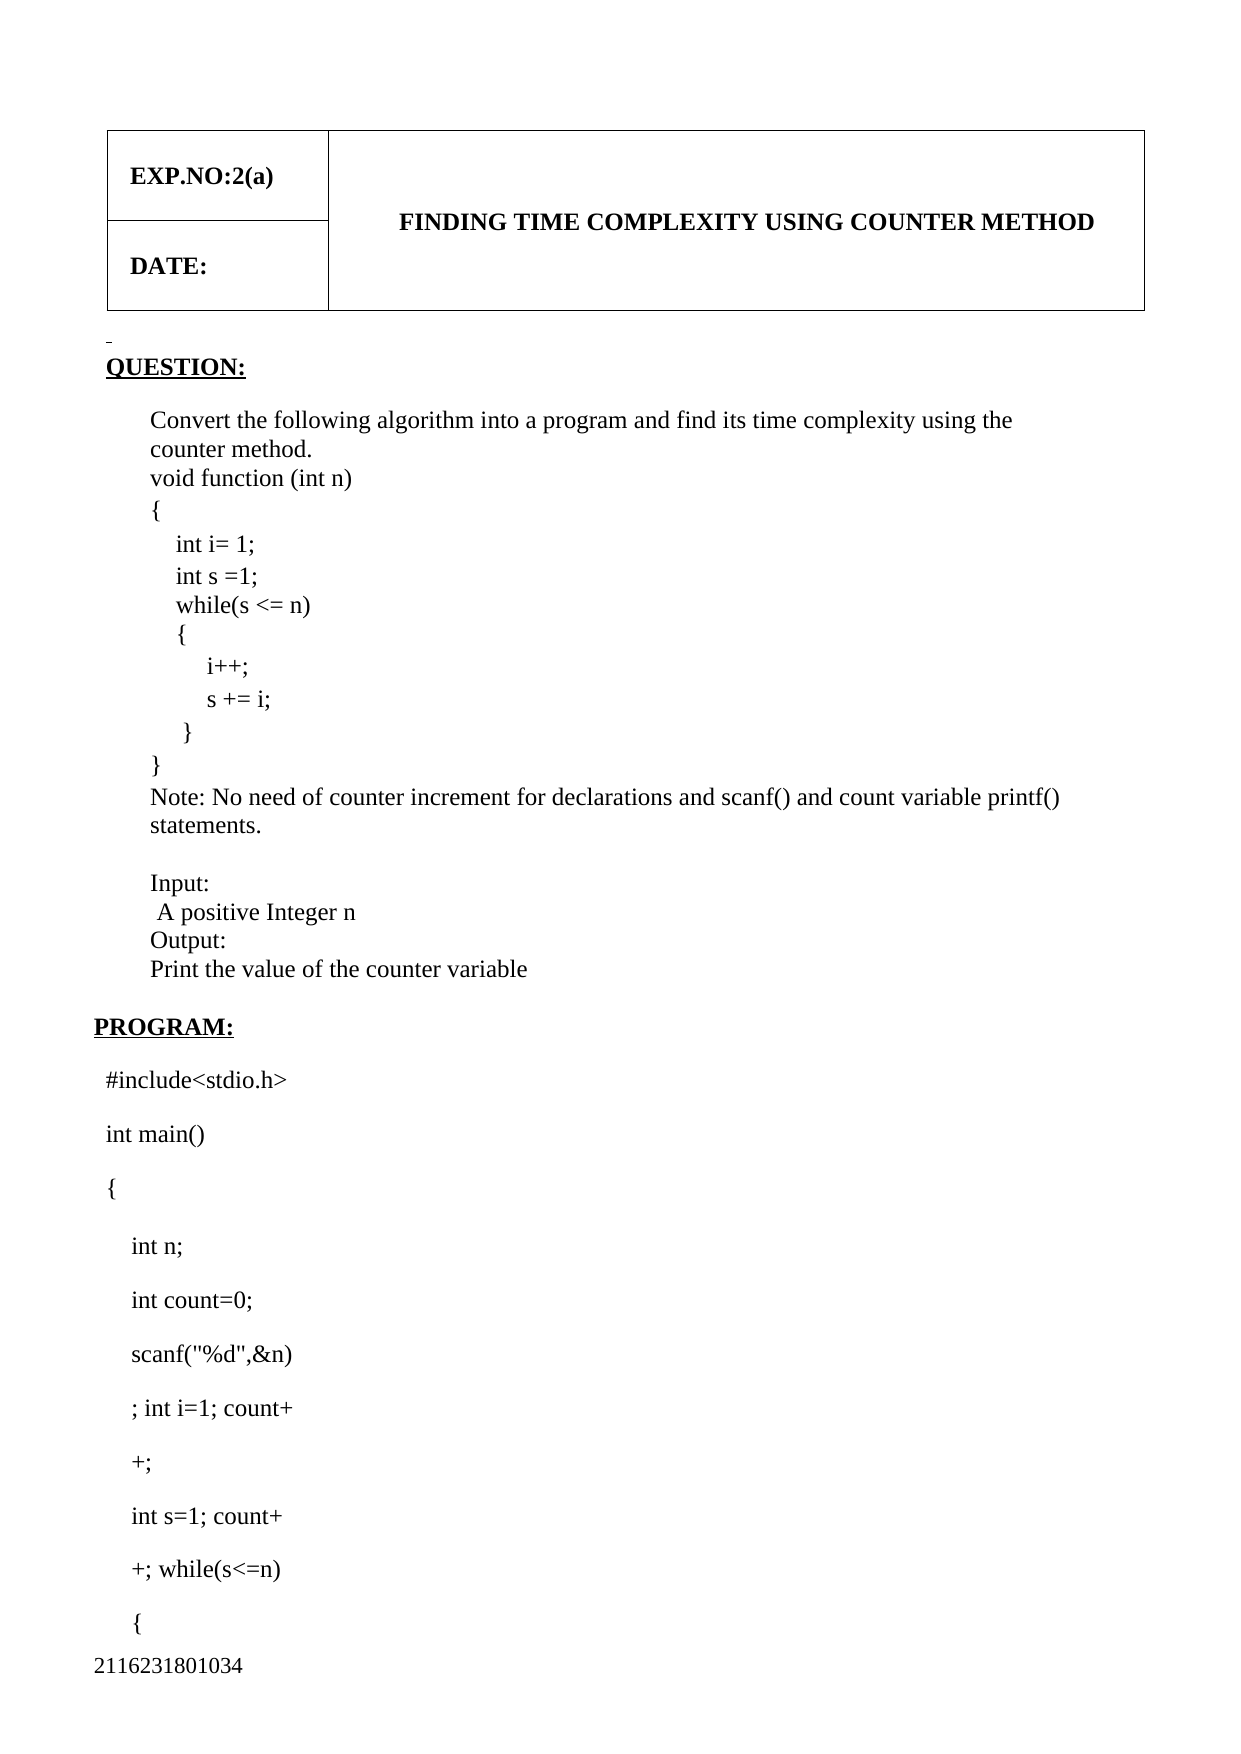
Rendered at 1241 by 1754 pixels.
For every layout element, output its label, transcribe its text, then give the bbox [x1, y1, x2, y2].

text { [176, 619, 1155, 648]
text } [181, 717, 1155, 746]
table_header EXP.NO:2(a) [108, 131, 328, 220]
text void function (int n) [150, 463, 1155, 492]
text int count=0; scanf("%d",&n); int i=1; count++; [131, 1285, 298, 1476]
text A positive Integer n Output: [150, 897, 398, 954]
text #include<stdio.h> int main() [106, 1065, 288, 1148]
text int s =1; while(s <= n) [176, 561, 329, 619]
text Convert the following algorithm into a program and find its time complexity using the counter method. [150, 406, 1078, 463]
text QUESTION: [106, 352, 1155, 381]
table_cell DATE: [108, 221, 328, 310]
text int n; [131, 1231, 1155, 1260]
table_header FINDING TIME COMPLEXITY USING COUNTER METHOD [329, 131, 1144, 310]
text { [150, 496, 1155, 524]
text Note: No need of counter increment for declarations and scanf() and count variable printf() statements. [150, 783, 1155, 839]
text Input: [150, 868, 1155, 897]
text int s=1; count++; while(s<=n) [131, 1501, 288, 1583]
text int i= 1; [176, 529, 1155, 557]
text } [150, 750, 1155, 778]
text i++; [207, 651, 1155, 680]
text s += i; [207, 684, 1155, 713]
text Print the value of the counter variable [150, 954, 1155, 983]
text { [131, 1608, 1155, 1637]
text { [106, 1173, 1155, 1202]
text PROGRAM: [94, 1012, 1155, 1040]
